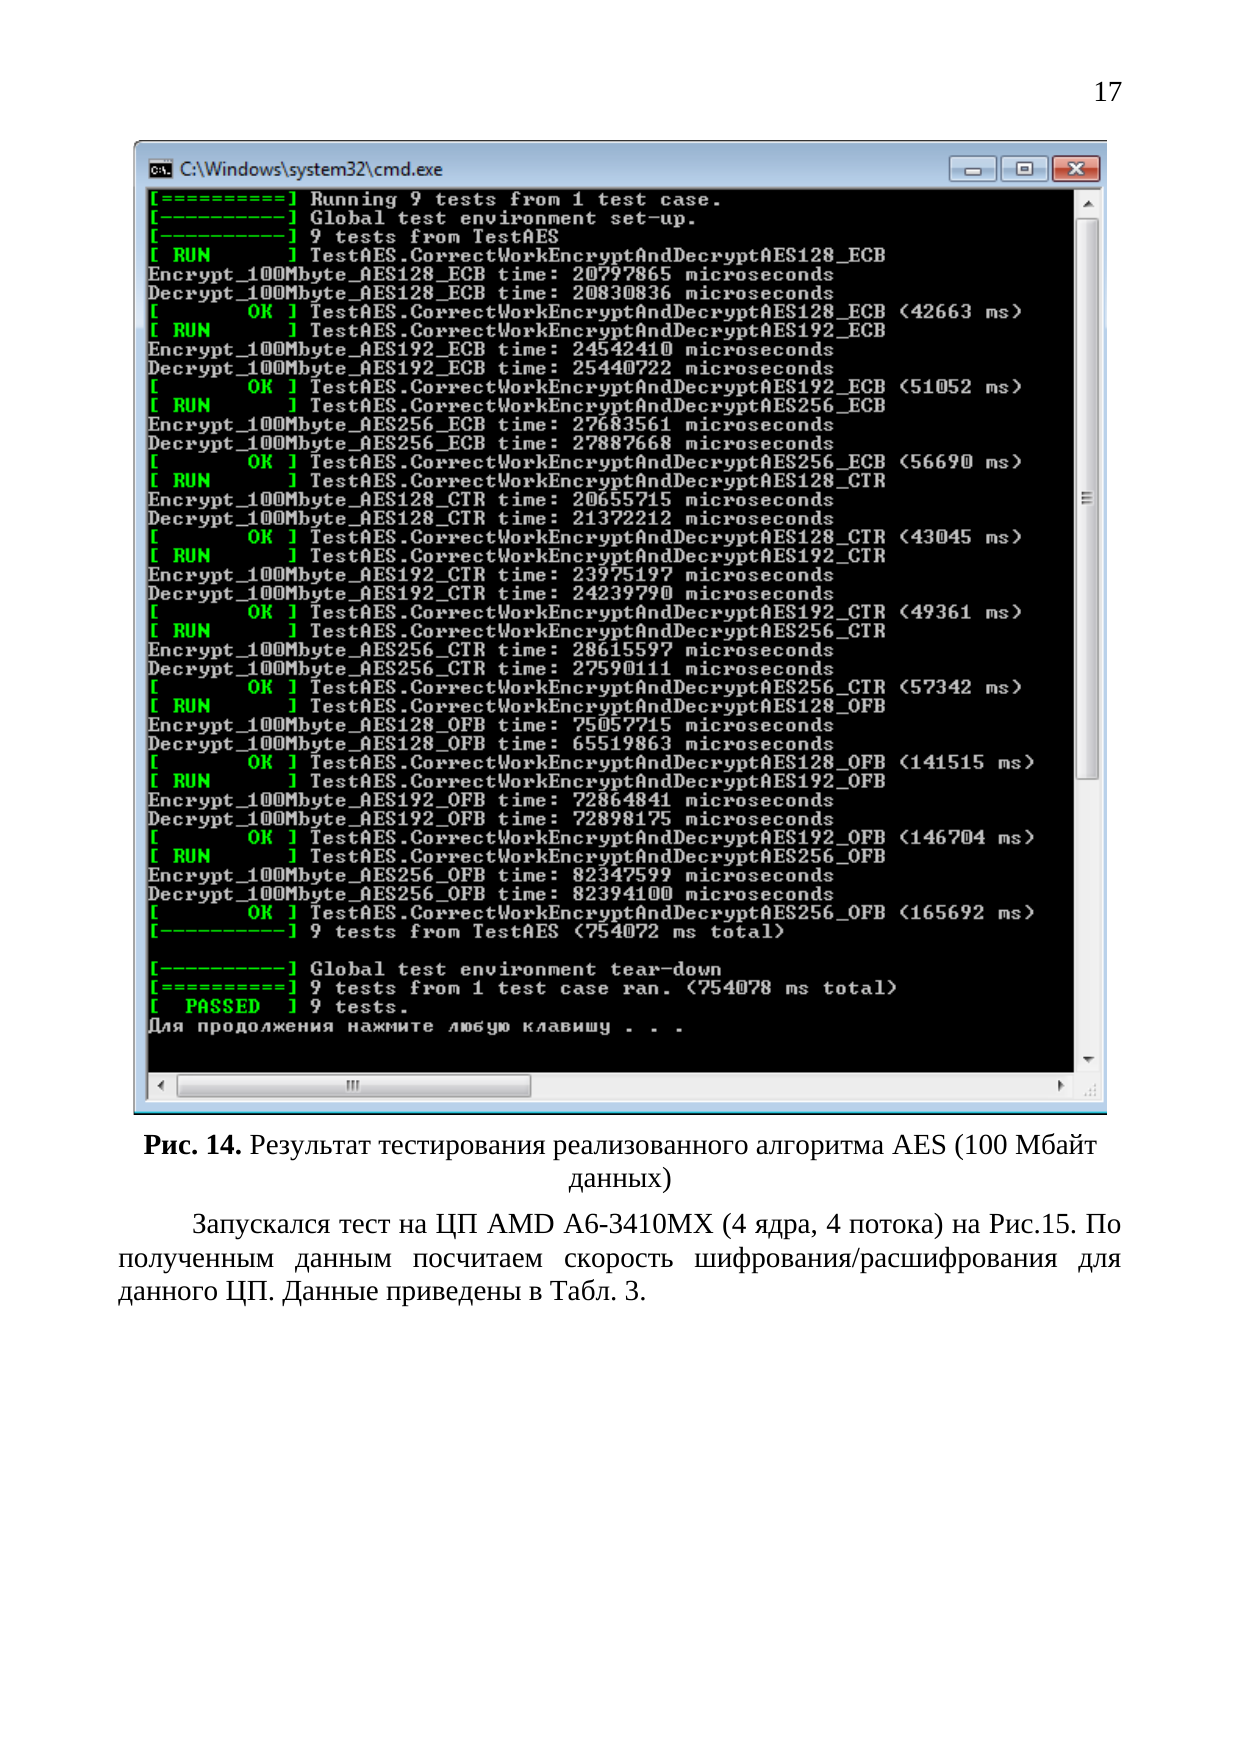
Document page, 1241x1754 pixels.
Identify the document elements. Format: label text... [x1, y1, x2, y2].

text Запускался тест на ЦП AMD A6-3410MX (4 ядра, 4 потока) на Рис.15. По полученным данным посчитаем скорость шифрования/расшифрования для данного ЦП. Данные приведены в Табл. 3. [118, 1206, 1122, 1307]
picture [133, 140, 1107, 1115]
text Рис. 14. Результат тестирования реализованного алгоритма AES (100 Мбайт данных) [118, 1127, 1122, 1194]
